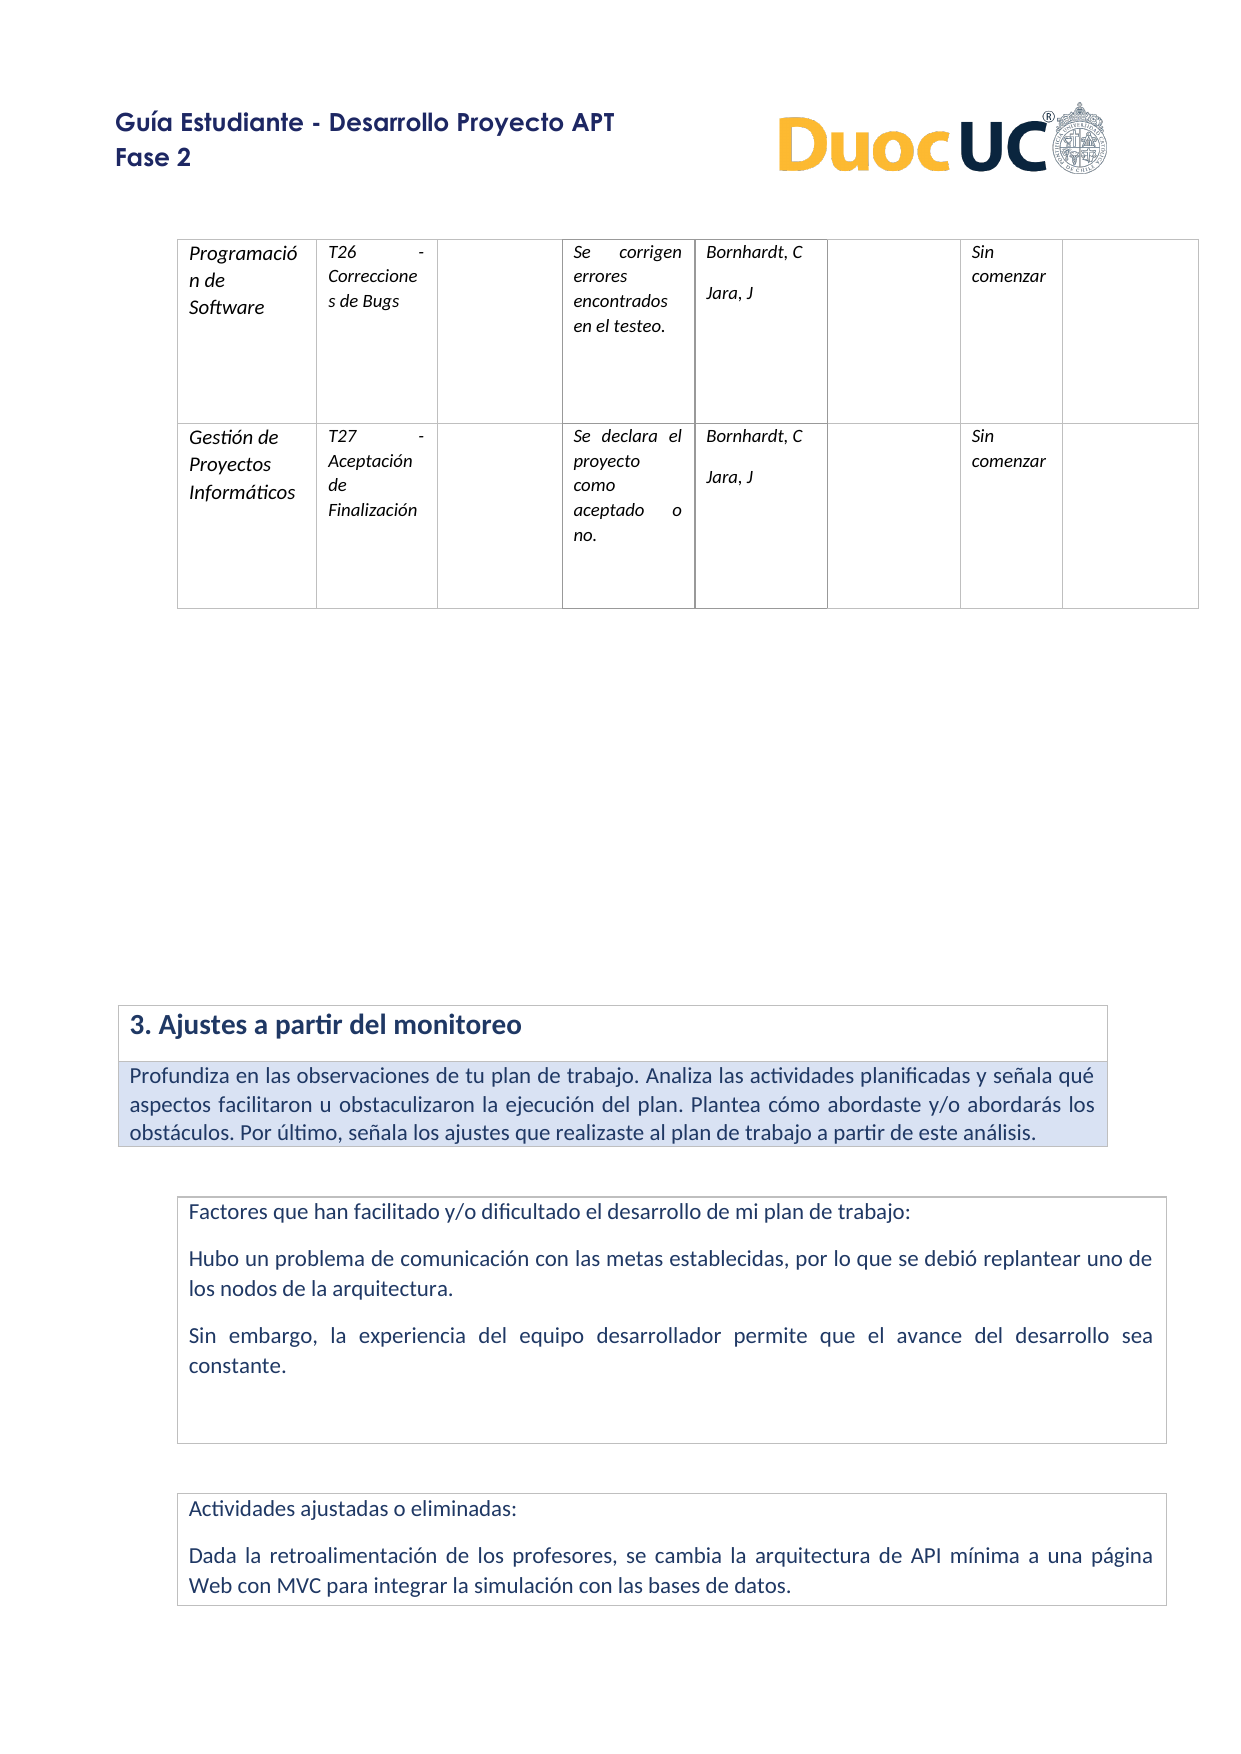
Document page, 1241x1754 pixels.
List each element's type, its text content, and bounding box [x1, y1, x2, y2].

table_cell Bornhardt, C Jara, J [696, 240, 827, 423]
table_cell [828, 424, 960, 607]
table_cell Se corrigen errores encontrados en el testeo. [563, 240, 694, 423]
table_cell [438, 424, 562, 607]
table_cell Gestión de Proyectos Informáticos [178, 424, 316, 607]
table_cell T26 - Correcciones de Bugs [317, 240, 437, 423]
table_cell Profundiza en las observaciones de tu plan de trabajo. Analiza las actividades planificadas y señala qué aspectos facilitaron u obstaculizaron la ejecución del plan. Plantea cómo abordaste y/o abordarás los obstáculos. Por último, señala los ajustes que realizaste al plan de trabajo a partir de este análisis. [119, 1062, 1107, 1146]
table_cell [828, 240, 960, 423]
table_header 3. Ajustes a partir del monitoreo [119, 1006, 1107, 1061]
table_cell Sin comenzar [961, 240, 1062, 423]
table_cell T27 - Aceptación de Finalización [317, 424, 437, 607]
picture [779, 102, 1107, 174]
table_cell Programación de Software [178, 240, 316, 423]
table_cell Se declara el proyecto como aceptado o no. [563, 424, 694, 607]
table_cell Bornhardt, C Jara, J [696, 424, 827, 607]
table_cell Sin comenzar [961, 424, 1062, 607]
table_header Factores que han facilitado y/o dificultado el desarrollo de mi plan de trabajo: Hubo un problema de comunicación con las metas establecidas, por lo que se debió replantear uno de los nodos de la arquitectura. Sin embargo, la experiencia del equipo desarrollador permite que el avance del desarrollo sea constante. [178, 1198, 1166, 1442]
table_cell [438, 240, 562, 423]
table_cell [1063, 424, 1198, 607]
table_cell [1063, 240, 1198, 423]
